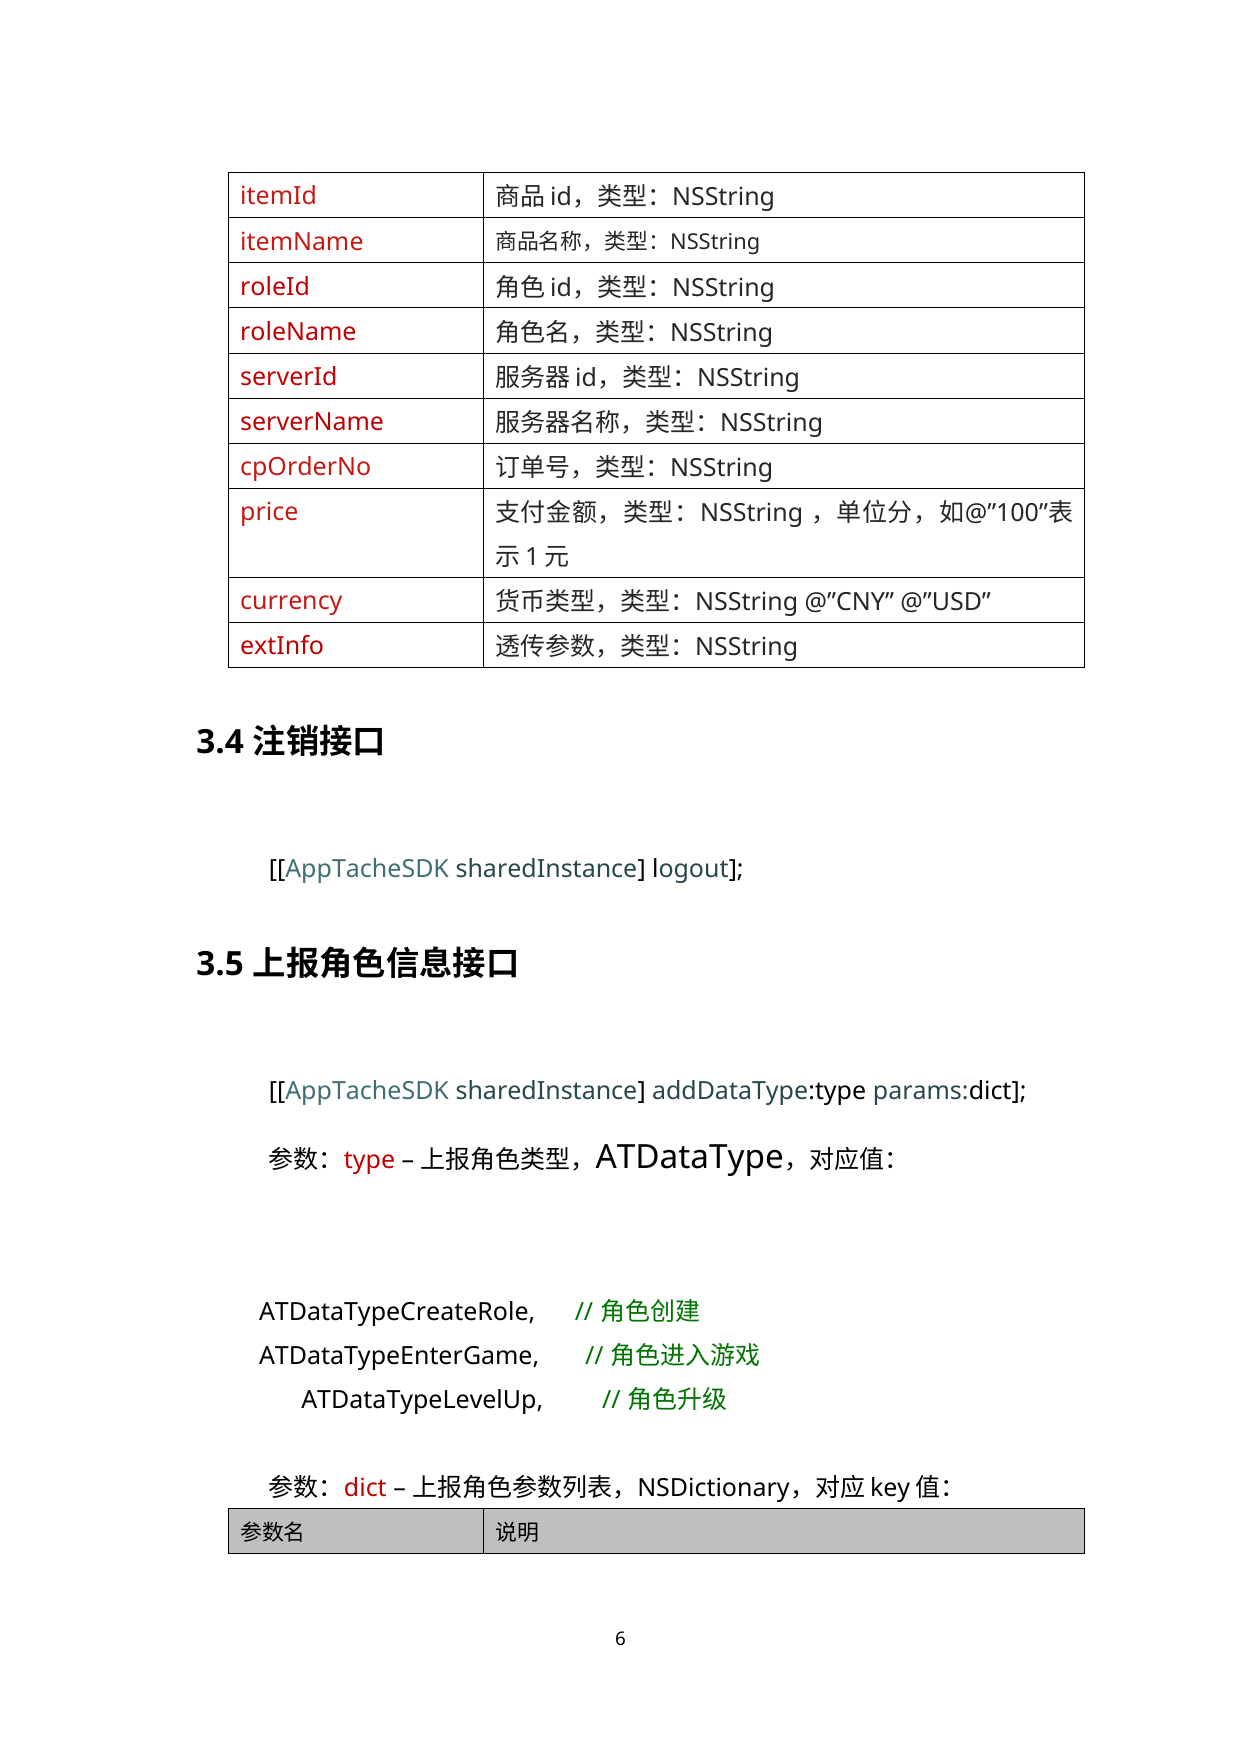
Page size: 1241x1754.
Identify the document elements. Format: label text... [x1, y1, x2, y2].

table_cell cpOrderNo [229, 444, 483, 488]
list ATDataTypeLevelUp, // 角色升级 [269, 1376, 1053, 1420]
table_cell 支付金额，类型：NSString ，单位分，如@”100”表示1元 [484, 489, 1084, 577]
table_cell itemId [229, 173, 483, 217]
list [[AppTacheSDK sharedInstance] addDataType:type params:dict]; [269, 1067, 1053, 1111]
table_cell serverName [229, 399, 483, 443]
table_cell price [229, 489, 483, 577]
subtitle 3.4 注销接口 [187, 695, 1053, 783]
subtitle 3.5 上报角色信息接口 [187, 917, 1053, 1005]
list [[AppTacheSDK sharedInstance] logout]; [269, 846, 1053, 890]
table_header 参数名 [229, 1509, 483, 1553]
table_cell itemName [229, 218, 483, 262]
table_cell currency [229, 578, 483, 622]
table_cell 透传参数，类型：NSString [484, 623, 1084, 667]
text ATDataTypeEnterGame, // 角色进入游戏 [187, 1332, 1053, 1376]
text ATDataTypeCreateRole, // 角色创建 [187, 1288, 1053, 1332]
table_cell 服务器id，类型：NSString [484, 354, 1084, 397]
table_cell serverId [229, 354, 483, 397]
table_cell roleName [229, 308, 483, 352]
table_cell roleId [229, 263, 483, 307]
table_header 说明 [484, 1509, 1084, 1553]
table_cell 服务器名称，类型：NSString [484, 399, 1084, 443]
list 参数：type – 上报角色类型，ATDataType，对应值： [269, 1111, 1053, 1199]
table_cell 角色名，类型：NSString [484, 308, 1084, 352]
table_cell 角色id，类型：NSString [484, 263, 1084, 307]
table_cell 商品id，类型：NSString [484, 173, 1084, 217]
list 参数：dict – 上报角色参数列表，NSDictionary，对应key值： [269, 1464, 1053, 1508]
table_cell 货币类型，类型：NSString @”CNY” @”USD” [484, 578, 1084, 622]
table_cell 订单号，类型：NSString [484, 444, 1084, 488]
table_cell 商品名称，类型：NSString [484, 218, 1084, 262]
table_cell extInfo [229, 623, 483, 667]
